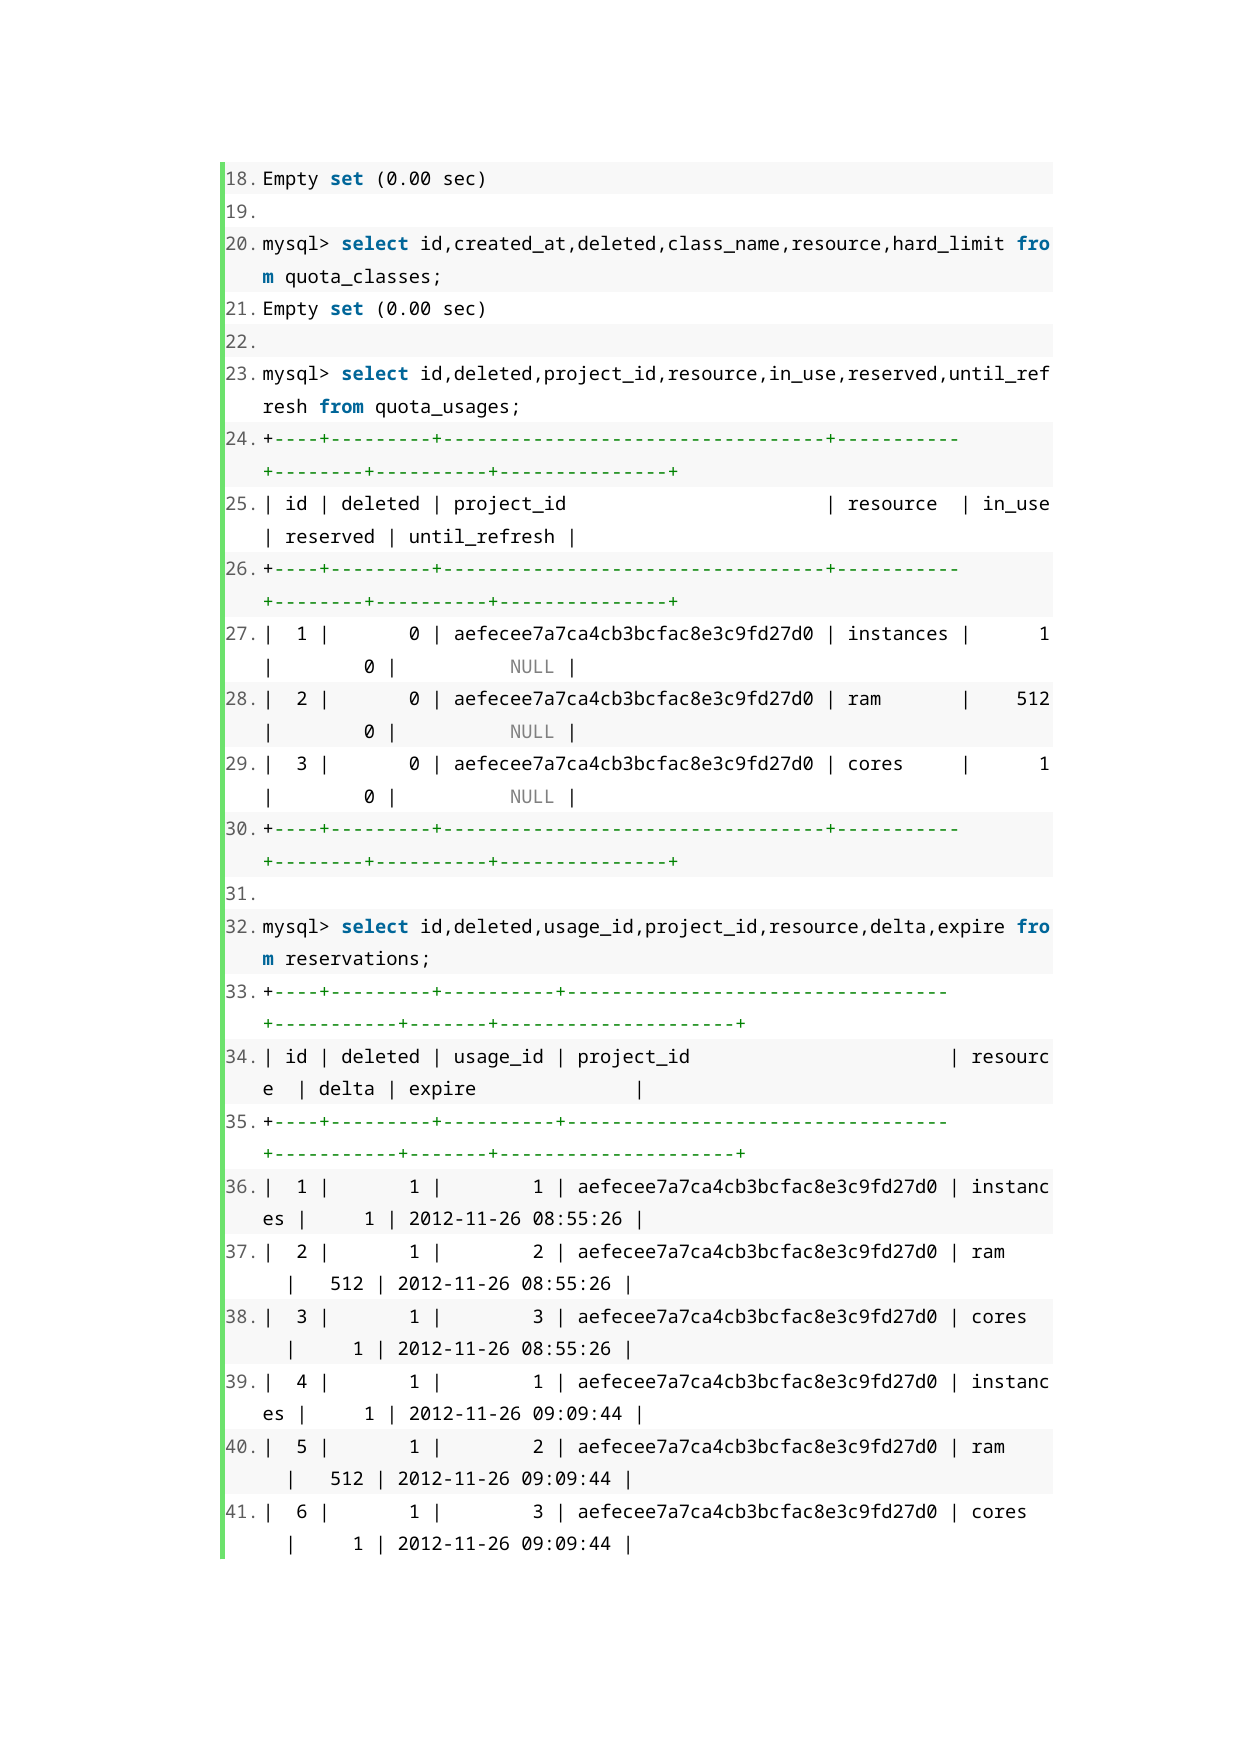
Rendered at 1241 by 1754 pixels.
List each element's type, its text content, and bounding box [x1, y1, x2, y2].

list | 6 | 1 | 3 | aefecee7a7ca4cb3bcfac8e3c9fd27d0 | cores | 1 | 2012-11-26 09:09:44 | [225, 1494, 1053, 1559]
list mysql> select id,created_at,deleted,class_name,resource,hard_limit from quota_classes; [225, 227, 1053, 292]
list | 3 | 0 | aefecee7a7ca4cb3bcfac8e3c9fd27d0 | cores | 1 | 0 | NULL | [225, 747, 1053, 812]
list | 1 | 1 | 1 | aefecee7a7ca4cb3bcfac8e3c9fd27d0 | instances | 1 | 2012-11-26 08:55:26 | [225, 1169, 1053, 1234]
list | 1 | 0 | aefecee7a7ca4cb3bcfac8e3c9fd27d0 | instances | 1 | 0 | NULL | [225, 617, 1053, 682]
list +----+---------+----------------------------------+-----------+--------+----------+---------------+ [225, 422, 1053, 487]
list | 5 | 1 | 2 | aefecee7a7ca4cb3bcfac8e3c9fd27d0 | ram | 512 | 2012-11-26 09:09:44 | [225, 1429, 1053, 1494]
list +----+---------+----------------------------------+-----------+--------+----------+---------------+ [225, 552, 1053, 617]
list | 2 | 1 | 2 | aefecee7a7ca4cb3bcfac8e3c9fd27d0 | ram | 512 | 2012-11-26 08:55:26 | [225, 1234, 1053, 1299]
list Empty set (0.00 sec) [225, 162, 1053, 194]
list | id | deleted | usage_id | project_id | resource | delta | expire | [225, 1039, 1053, 1104]
list | 4 | 1 | 1 | aefecee7a7ca4cb3bcfac8e3c9fd27d0 | instances | 1 | 2012-11-26 09:09:44 | [225, 1364, 1053, 1429]
list Empty set (0.00 sec) [225, 292, 1053, 324]
list | id | deleted | project_id | resource | in_use | reserved | until_refresh | [225, 487, 1053, 552]
list | 2 | 0 | aefecee7a7ca4cb3bcfac8e3c9fd27d0 | ram | 512 | 0 | NULL | [225, 682, 1053, 747]
list mysql> select id,deleted,usage_id,project_id,resource,delta,expire from reservations; [225, 909, 1053, 974]
list +----+---------+----------------------------------+-----------+--------+----------+---------------+ [225, 812, 1053, 877]
list +----+---------+----------+----------------------------------+-----------+-------+---------------------+ [225, 974, 1053, 1039]
list | 3 | 1 | 3 | aefecee7a7ca4cb3bcfac8e3c9fd27d0 | cores | 1 | 2012-11-26 08:55:26 | [225, 1299, 1053, 1364]
list mysql> select id,deleted,project_id,resource,in_use,reserved,until_refresh from quota_usages; [225, 357, 1053, 422]
list +----+---------+----------+----------------------------------+-----------+-------+---------------------+ [225, 1104, 1053, 1169]
